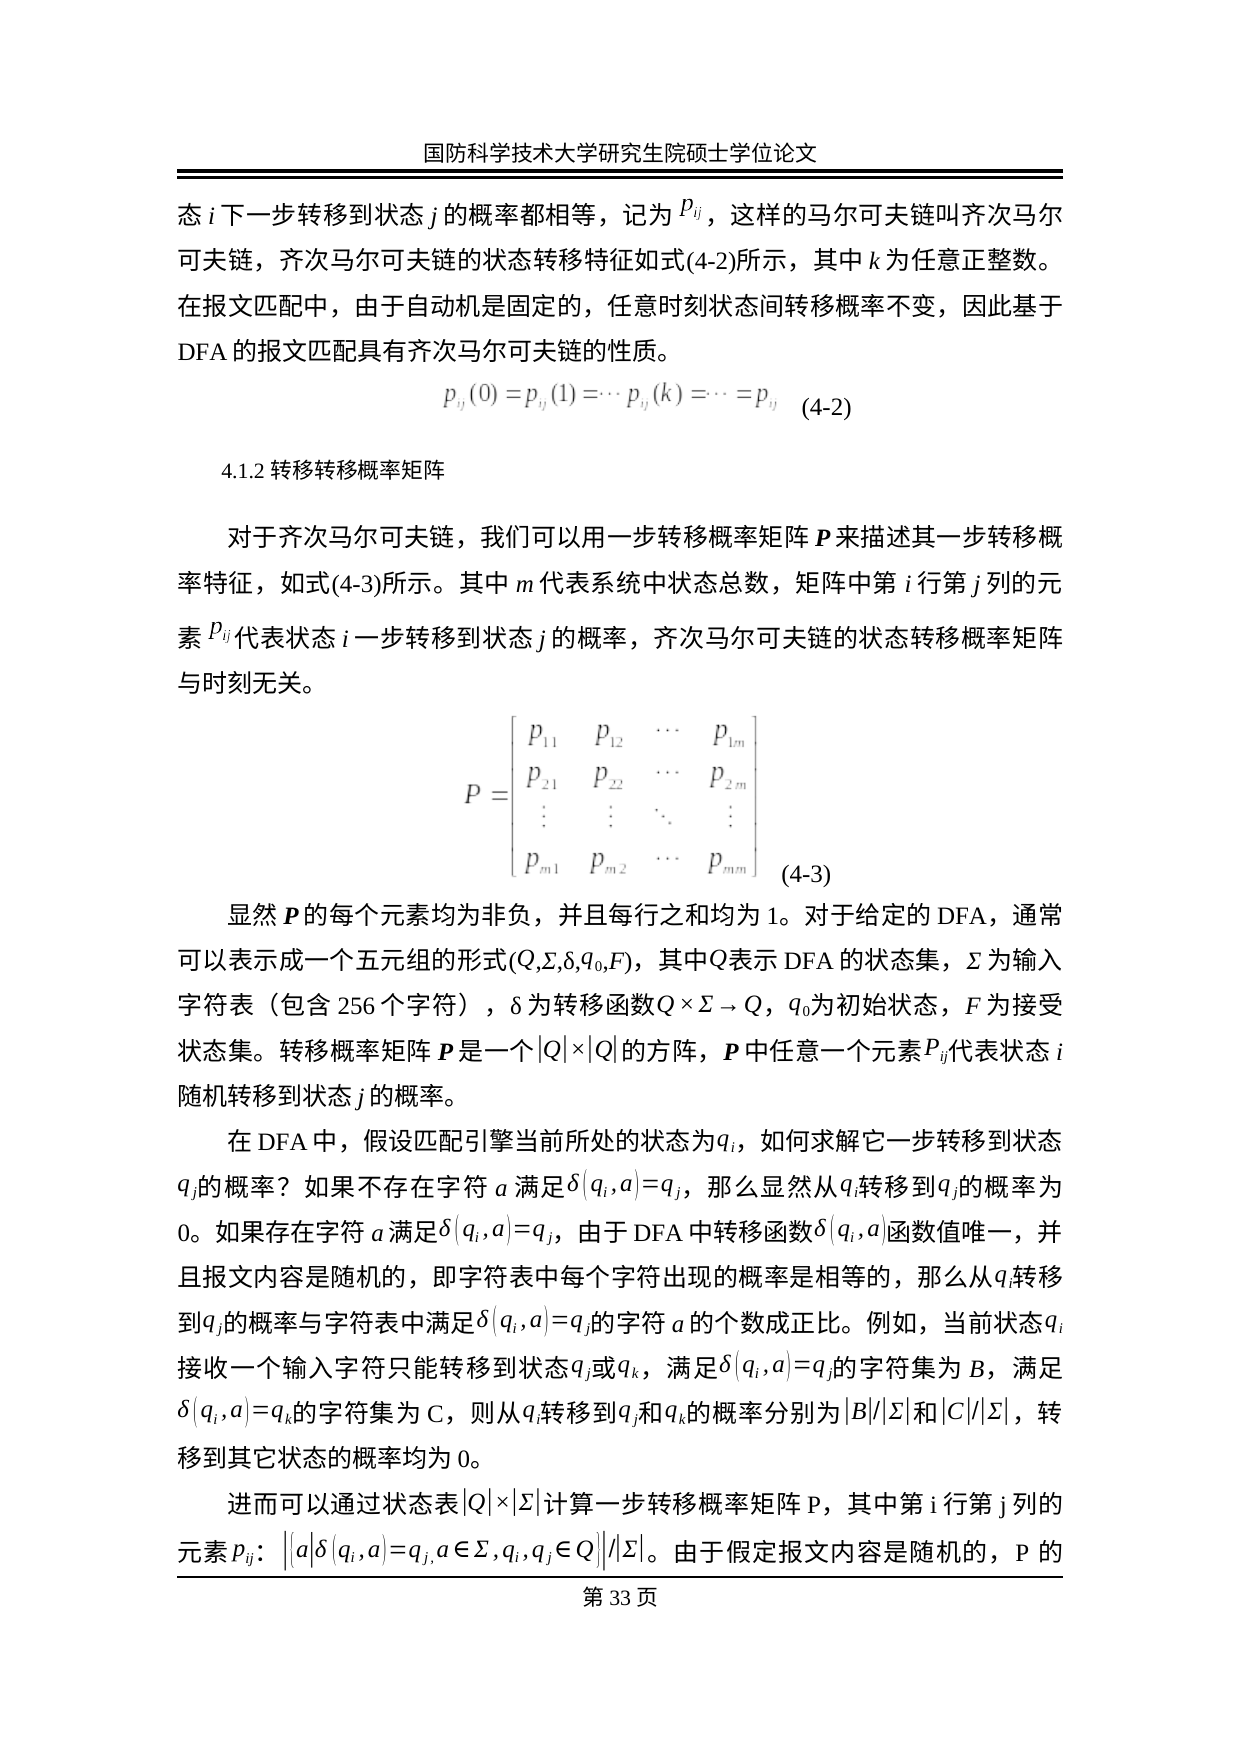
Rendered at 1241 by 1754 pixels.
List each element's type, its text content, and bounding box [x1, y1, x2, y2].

text (4-3) [177, 709, 1063, 888]
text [177, 1484, 1063, 1572]
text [177, 185, 1063, 367]
text 对于齐次马尔可夫链，我们可以用一步转移概率矩阵P来描述其一步转移概率特征，如式(4-3)所示。其中m代表系统中状态总数，矩阵中第i行第j列的元素代表状态i一步转移到状态j的概率，齐次马尔可夫链的状态转移概率矩阵与时刻无关。 [177, 518, 1063, 700]
text 在DFA中，假设匹配引擎当前所处的状态为，如何求解它一步转移到状态的概率？如果不存在字符a满足，那么显然从转移到的概率为0。如果存在字符a满足，由于DFA中转移函数函数值唯一，并且报文内容是随机的，即字符表中每个字符出现的概率是相等的，那么从转移到的概率与字符表中满足的字符a的个数成正比。例如，当前状态接收一个输入字符只能转移到状态或，满足的字符集为B，满足的字符集为C，则从转移到和的概率分别为和，转移到其它状态的概率均为0。 [177, 1122, 1063, 1475]
text (4-2) [177, 377, 1063, 421]
text 4.1.2 转移转移概率矩阵 [177, 453, 1063, 485]
text 显然P的每个元素均为非负，并且每行之和均为1。对于给定的DFA，通常可以表示成一个五元组的形式(,Σ,δ,,F)，其中表示DFA的状态集，Σ为输入字符表（包含256个字符），δ为转移函数，为初始状态，F为接受状态集。转移概率矩阵P是一个的方阵，P中任意一个元素代表状态i随机转移到状态j的概率。 [177, 895, 1063, 1113]
